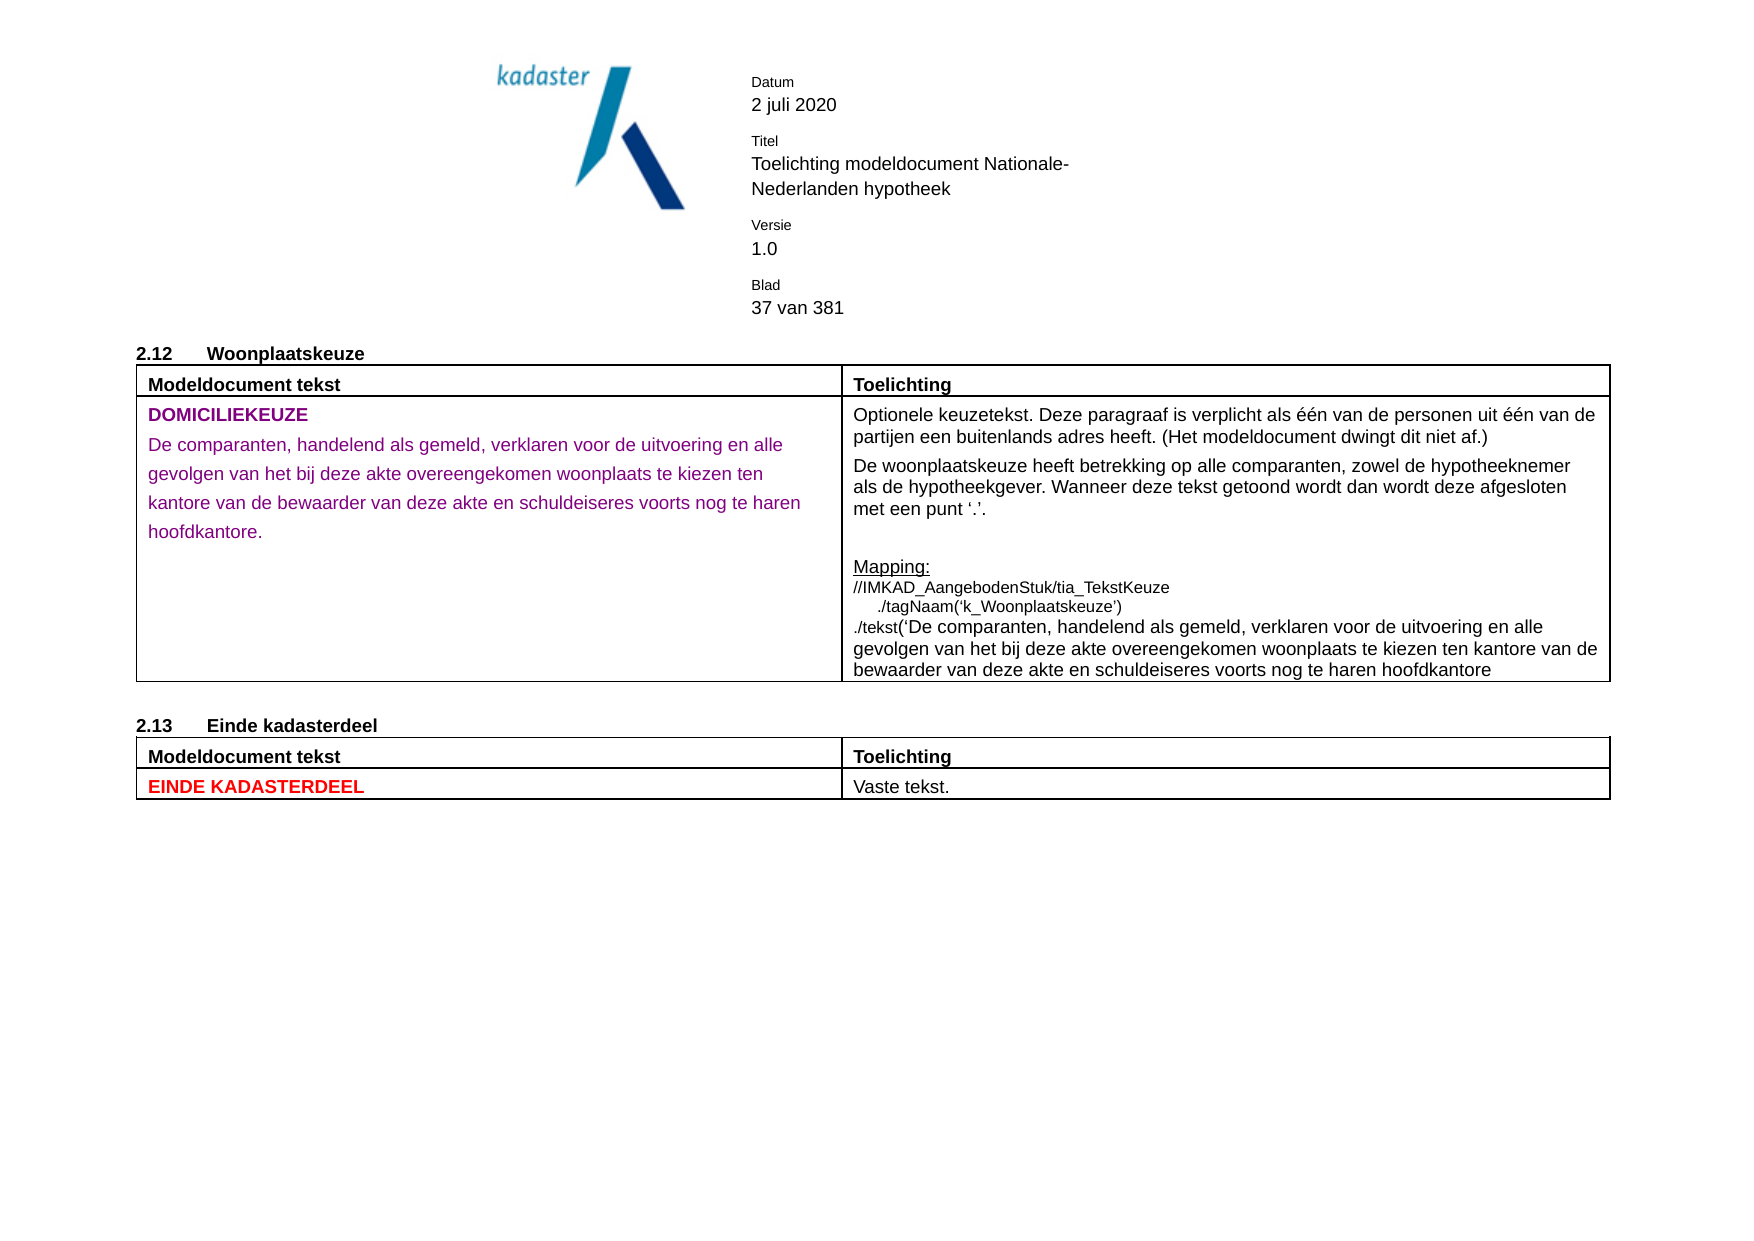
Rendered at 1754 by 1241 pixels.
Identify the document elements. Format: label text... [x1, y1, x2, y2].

table_header Toelichting [843, 366, 1609, 395]
table_cell Optionele keuzetekst. Deze paragraaf is verplicht als één van de personen uit één van de partijen een buitenlands adres heeft. (Het modeldocument dwingt dit niet af.) De woonplaatskeuze heeft betrekking op alle comparanten, zowel de hypotheeknemer als de hypotheekgever. Wanneer deze tekst getoond wordt dan wordt deze afgesloten met een punt ‘.’. Mapping: //IMKAD_AangebodenStuk/tia_TekstKeuze ./tagNaam(‘k_Woonplaatskeuze’) ./tekst(‘De comparanten, handelend als gemeld, verklaren voor de uitvoering en alle gevolgen van het bij deze akte overeengekomen woonplaats te kiezen ten kantore van de bewaarder van deze akte en schuldeiseres voorts nog te haren hoofdkantore [843, 397, 1609, 681]
table_cell DOMICILIEKEUZE De comparanten, handelend als gemeld, verklaren voor de uitvoering en alle gevolgen van het bij deze akte overeengekomen woonplaats te kiezen ten kantore van de bewaarder van deze akte en schuldeiseres voorts nog te haren hoofdkantore. [137, 397, 841, 681]
table_cell EINDE KADASTERDEEL [137, 769, 841, 798]
subtitle Woonplaatskeuze [136, 335, 1444, 364]
picture [480, 42, 699, 226]
subtitle Einde kadasterdeel [136, 707, 1444, 736]
table_header Modeldocument tekst [137, 366, 841, 395]
table_cell Vaste tekst. [843, 769, 1609, 798]
table_header Modeldocument tekst [137, 738, 841, 767]
table_header Toelichting [843, 738, 1609, 767]
